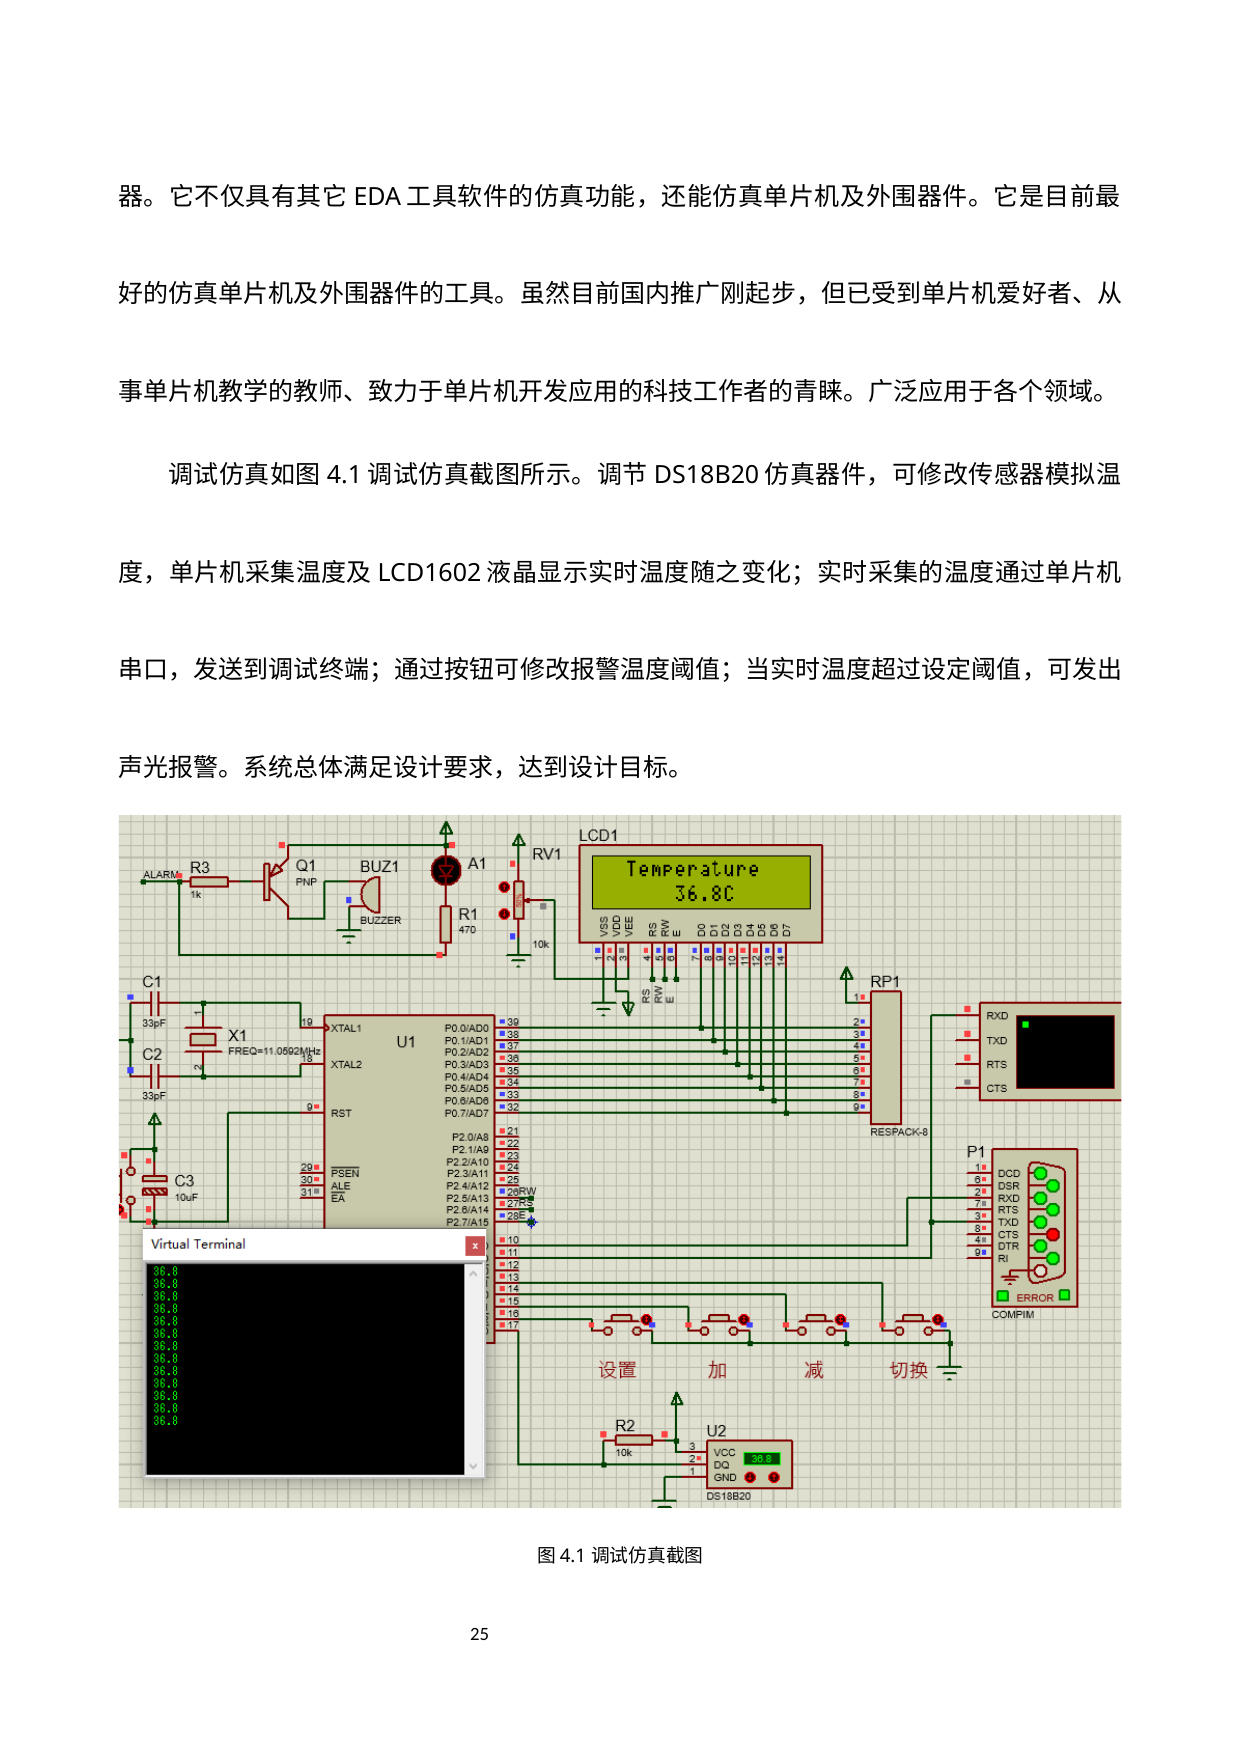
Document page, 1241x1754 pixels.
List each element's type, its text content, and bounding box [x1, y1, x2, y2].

text 调试仿真如图4.1调试仿真截图所示。调节DS18B20仿真器件，可修改传感器模拟温度，单片机采集温度及LCD1602液晶显示实时温度随之变化；实时采集的温度通过单片机串口，发送到调试终端；通过按钮可修改报警温度阈值；当实时温度超过设定阈值，可发出声光报警。系统总体满足设计要求，达到设计目标。 [118, 440, 1122, 798]
text 图4.1 调试仿真截图 [118, 1538, 1122, 1571]
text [118, 162, 1122, 422]
picture [118, 815, 1122, 1508]
